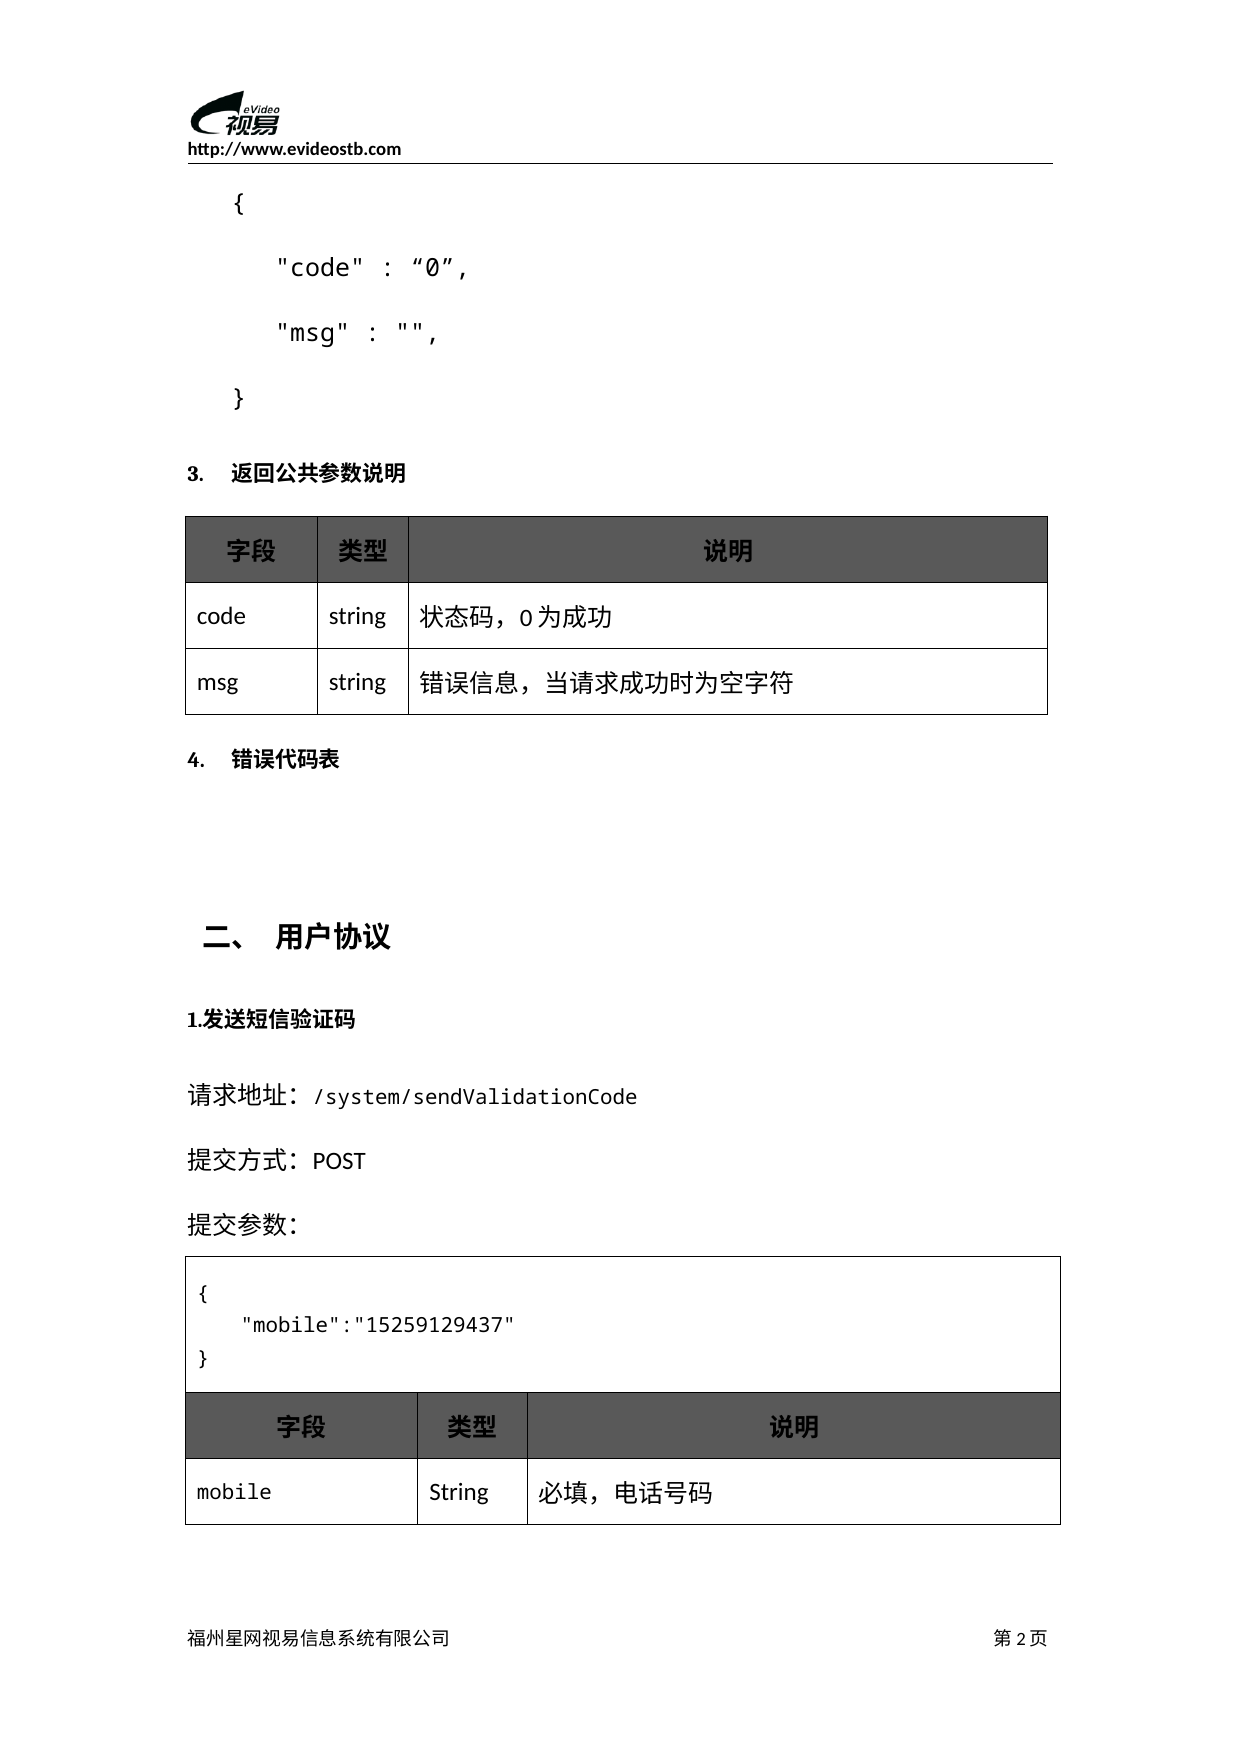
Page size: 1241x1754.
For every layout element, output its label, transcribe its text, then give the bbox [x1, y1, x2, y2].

text "msg" : "", [187, 299, 1053, 364]
subtitle 1.发送短信验证码 [187, 1001, 1053, 1034]
table_header 说明 [409, 517, 1047, 582]
table_header 类型 [318, 517, 408, 582]
picture [187, 88, 282, 138]
text { [187, 169, 1053, 234]
table_cell mobile [186, 1459, 417, 1524]
text } [187, 364, 1053, 429]
table_cell msg [186, 649, 317, 714]
table_header { "mobile":"15259129437" } [186, 1257, 1060, 1392]
text 提交方式：POST [187, 1126, 1053, 1191]
table_cell 错误信息，当请求成功时为空字符 [409, 649, 1047, 714]
table_cell 类型 [418, 1393, 527, 1458]
subtitle 用户协议 [202, 902, 1053, 967]
table_cell 状态码，0为成功 [409, 583, 1047, 648]
table_cell string [318, 583, 408, 648]
table_cell 必填，电话号码 [528, 1459, 1060, 1524]
table_cell 字段 [186, 1393, 417, 1458]
text "code" : “0”, [187, 234, 1053, 299]
table_cell code [186, 583, 317, 648]
text 提交参数： [187, 1191, 1053, 1256]
table_cell String [418, 1459, 527, 1524]
table_cell string [318, 649, 408, 714]
text 请求地址：/system/sendValidationCode [187, 1061, 1053, 1126]
table_header 字段 [186, 517, 317, 582]
subtitle 错误代码表 [187, 742, 1053, 774]
table_cell 说明 [528, 1393, 1060, 1458]
subtitle 返回公共参数说明 [187, 456, 1053, 488]
